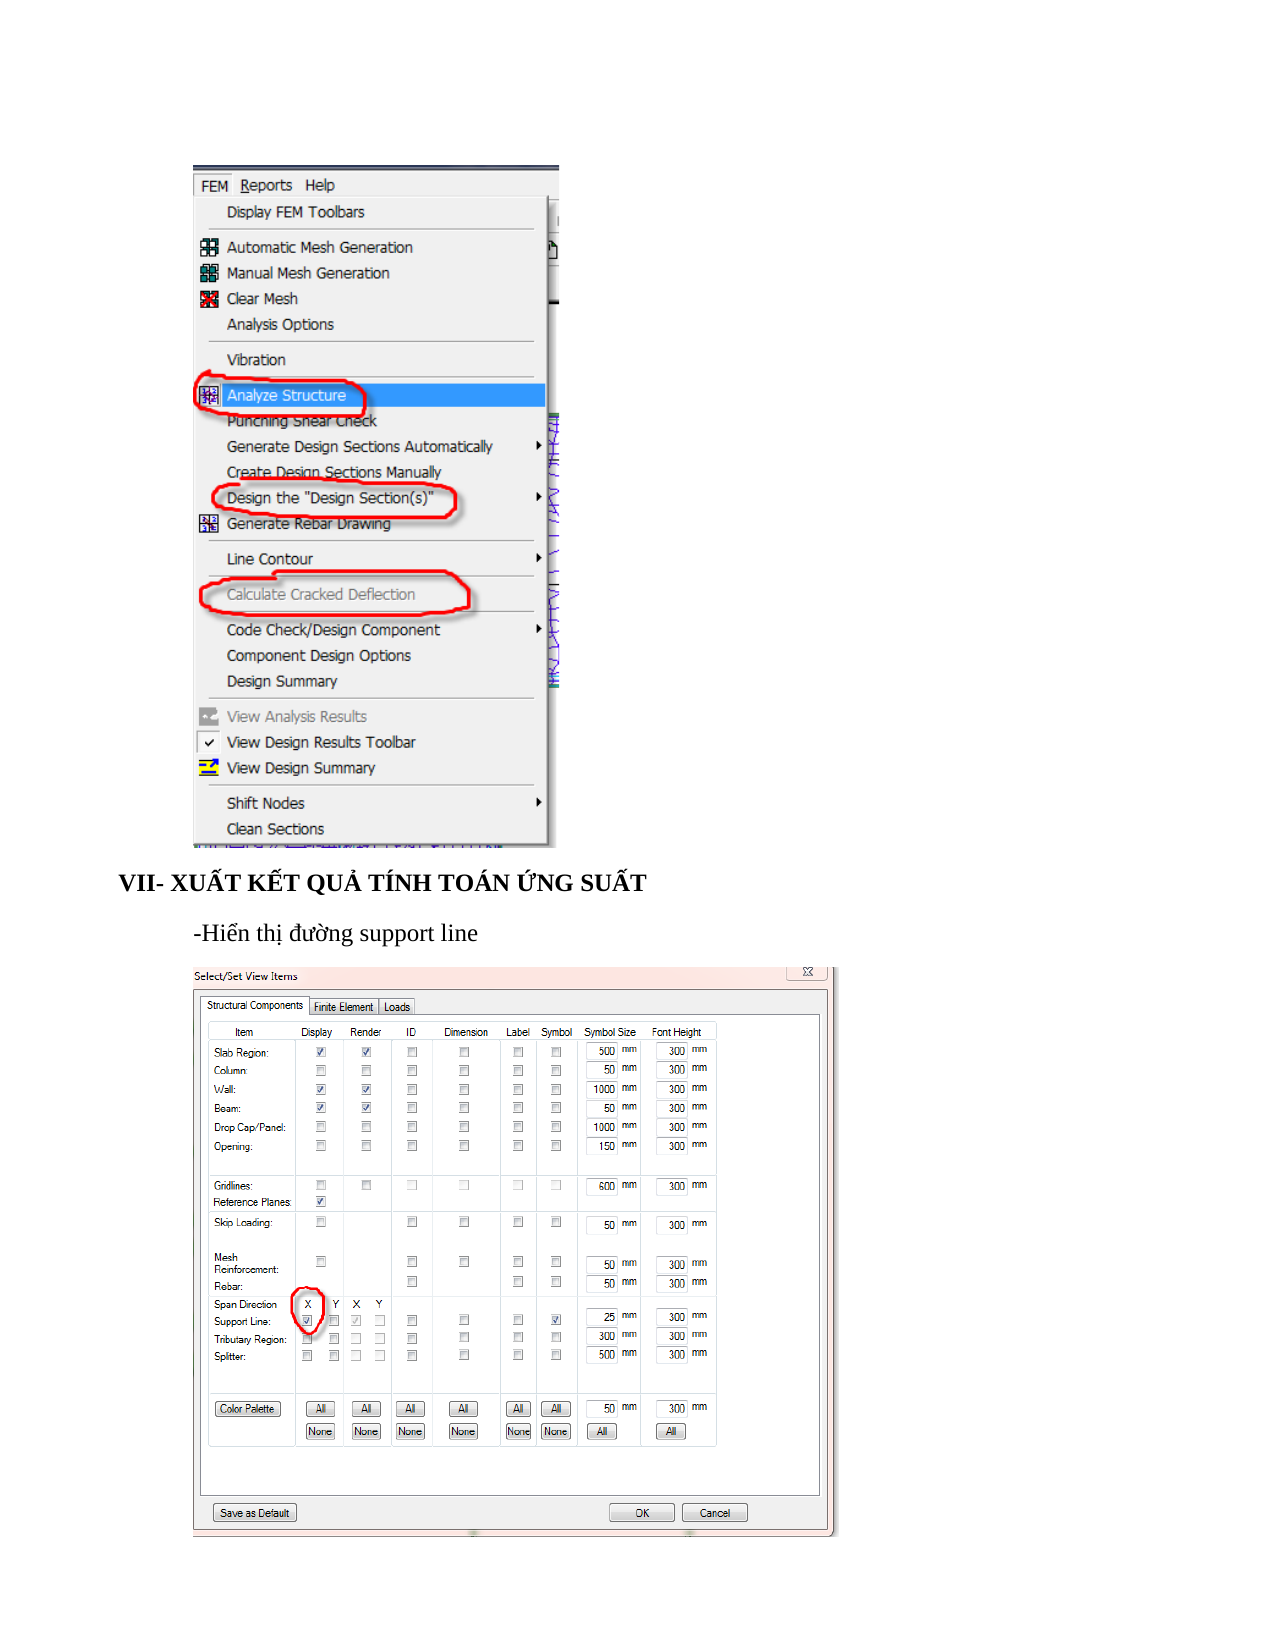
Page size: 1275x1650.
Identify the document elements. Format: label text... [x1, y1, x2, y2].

picture [193, 165, 560, 848]
text -Hiển thị đường support line [193, 918, 1157, 947]
text VII- XUẤT KẾT QUẢ TÍNH TOÁN ỨNG SUẤT [118, 868, 1157, 897]
picture [193, 967, 839, 1537]
